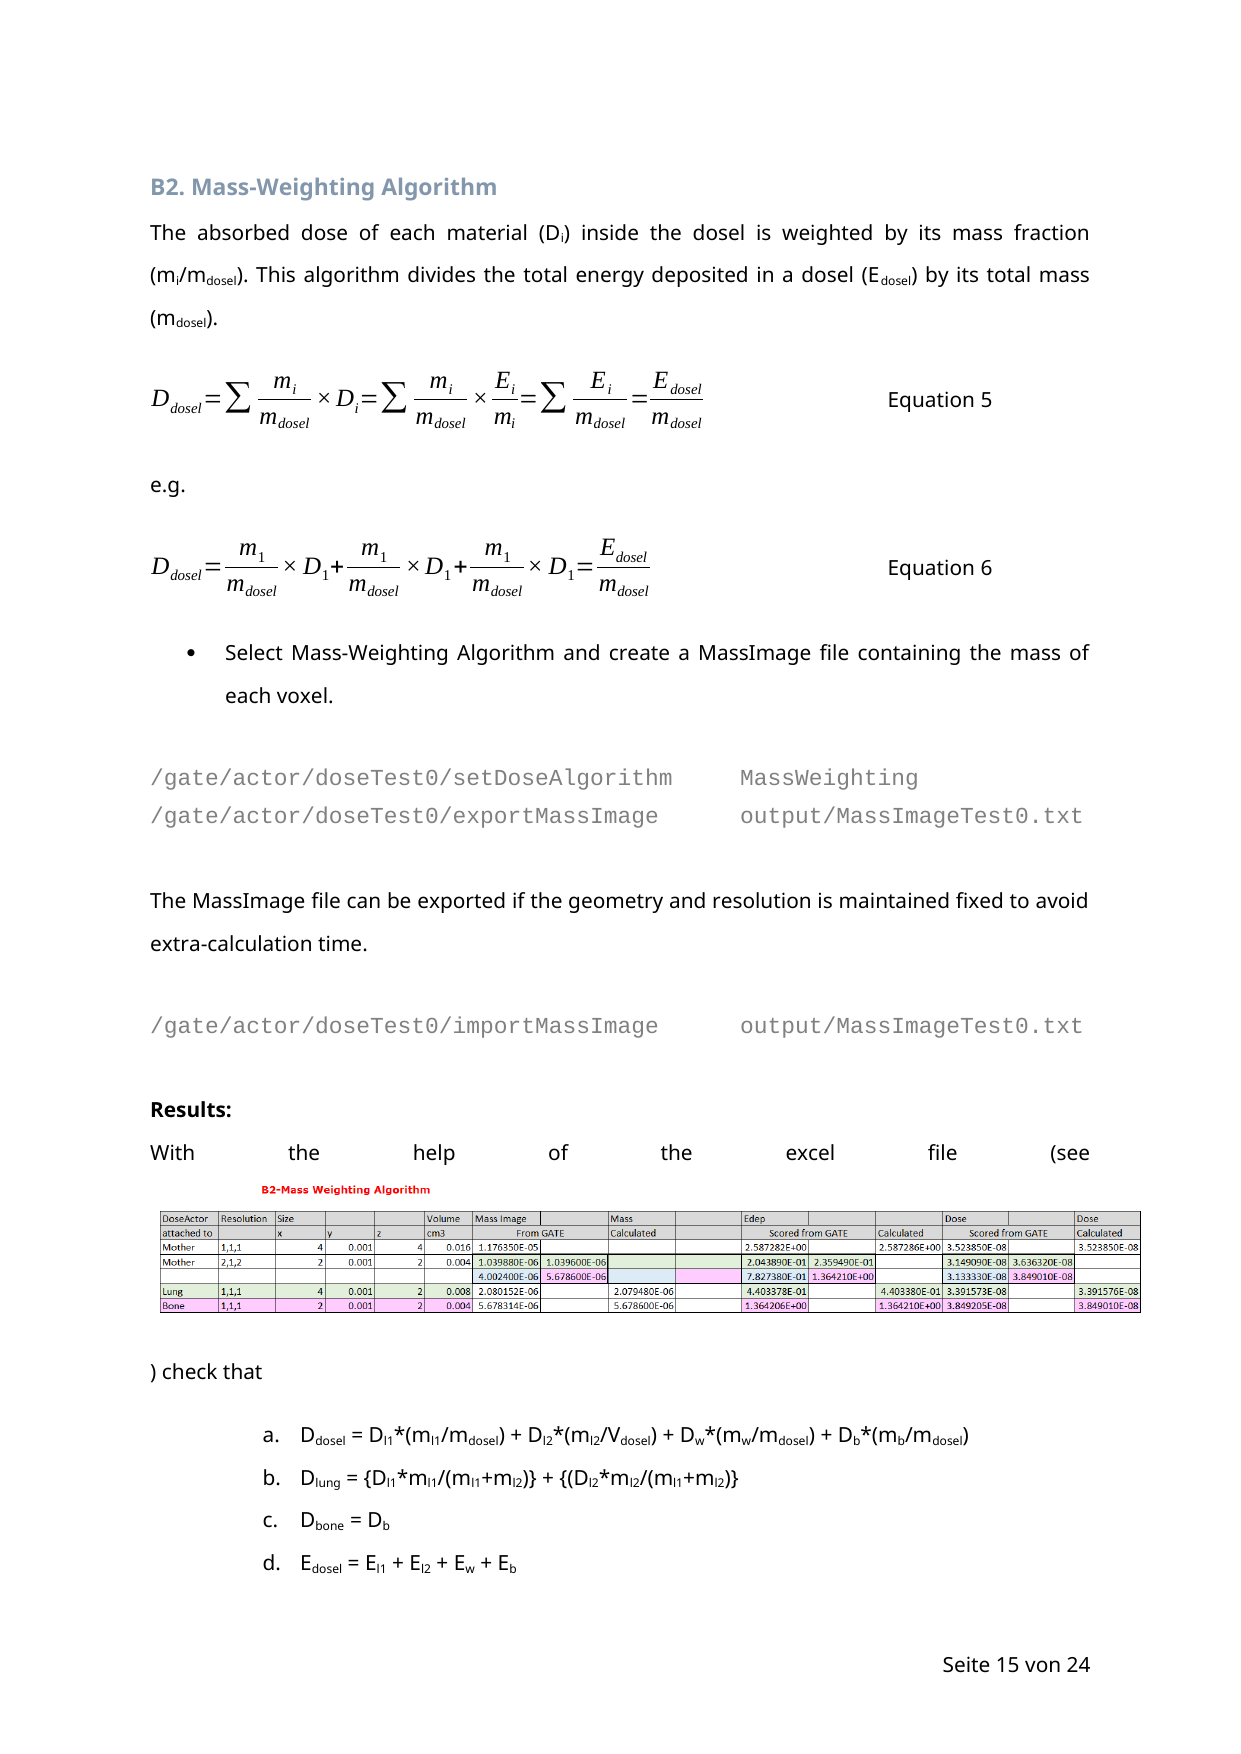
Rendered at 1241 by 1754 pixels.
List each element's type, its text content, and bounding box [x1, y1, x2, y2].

text /gate/actor/doseTest0/setDoseAlgorithm MassWeighting [150, 766, 1090, 792]
picture [150, 1180, 1147, 1322]
text With the help of the excel file (see [150, 1138, 1090, 1180]
text The absorbed dose of each material (Di) inside the dosel is weighted by its mass fraction (mi/mdosel). This algorithm divides the total energy deposited in a dosel (Edosel) by its total mass (mdosel). [150, 218, 1090, 331]
text e.g. [150, 471, 1090, 499]
text Equation 5 [150, 366, 1090, 433]
list Edosel = El1 + El2 + Ew + Eb [262, 1548, 1090, 1577]
text Results: [150, 1096, 1090, 1124]
text /gate/actor/doseTest0/exportMassImage output/MassImageTest0.txt [150, 805, 1090, 831]
list Dbone = Db [262, 1506, 1090, 1534]
text /gate/actor/doseTest0/importMassImage output/MassImageTest0.txt [150, 1014, 1090, 1040]
text Figure 7) check that [150, 1357, 1090, 1385]
list Select Mass-Weighting Algorithm and create a MassImage file containing the mass of each voxel. [187, 638, 1090, 709]
list Dlung = {Dl1*ml1/(ml1+ml2)} + {(Dl2*ml2/(ml1+ml2)} [262, 1463, 1090, 1491]
subtitle B2. Mass-Weighting Algorithm [150, 171, 1090, 202]
list Ddosel = Dl1*(ml1/mdosel) + Dl2*(ml2/Vdosel) + Dw*(mw/mdosel) + Db*(mb/mdosel) [262, 1420, 1090, 1449]
text The MassImage file can be exported if the geometry and resolution is maintained fixed to avoid extra-calculation time. [150, 886, 1090, 957]
text Equation 6 [150, 534, 1090, 600]
